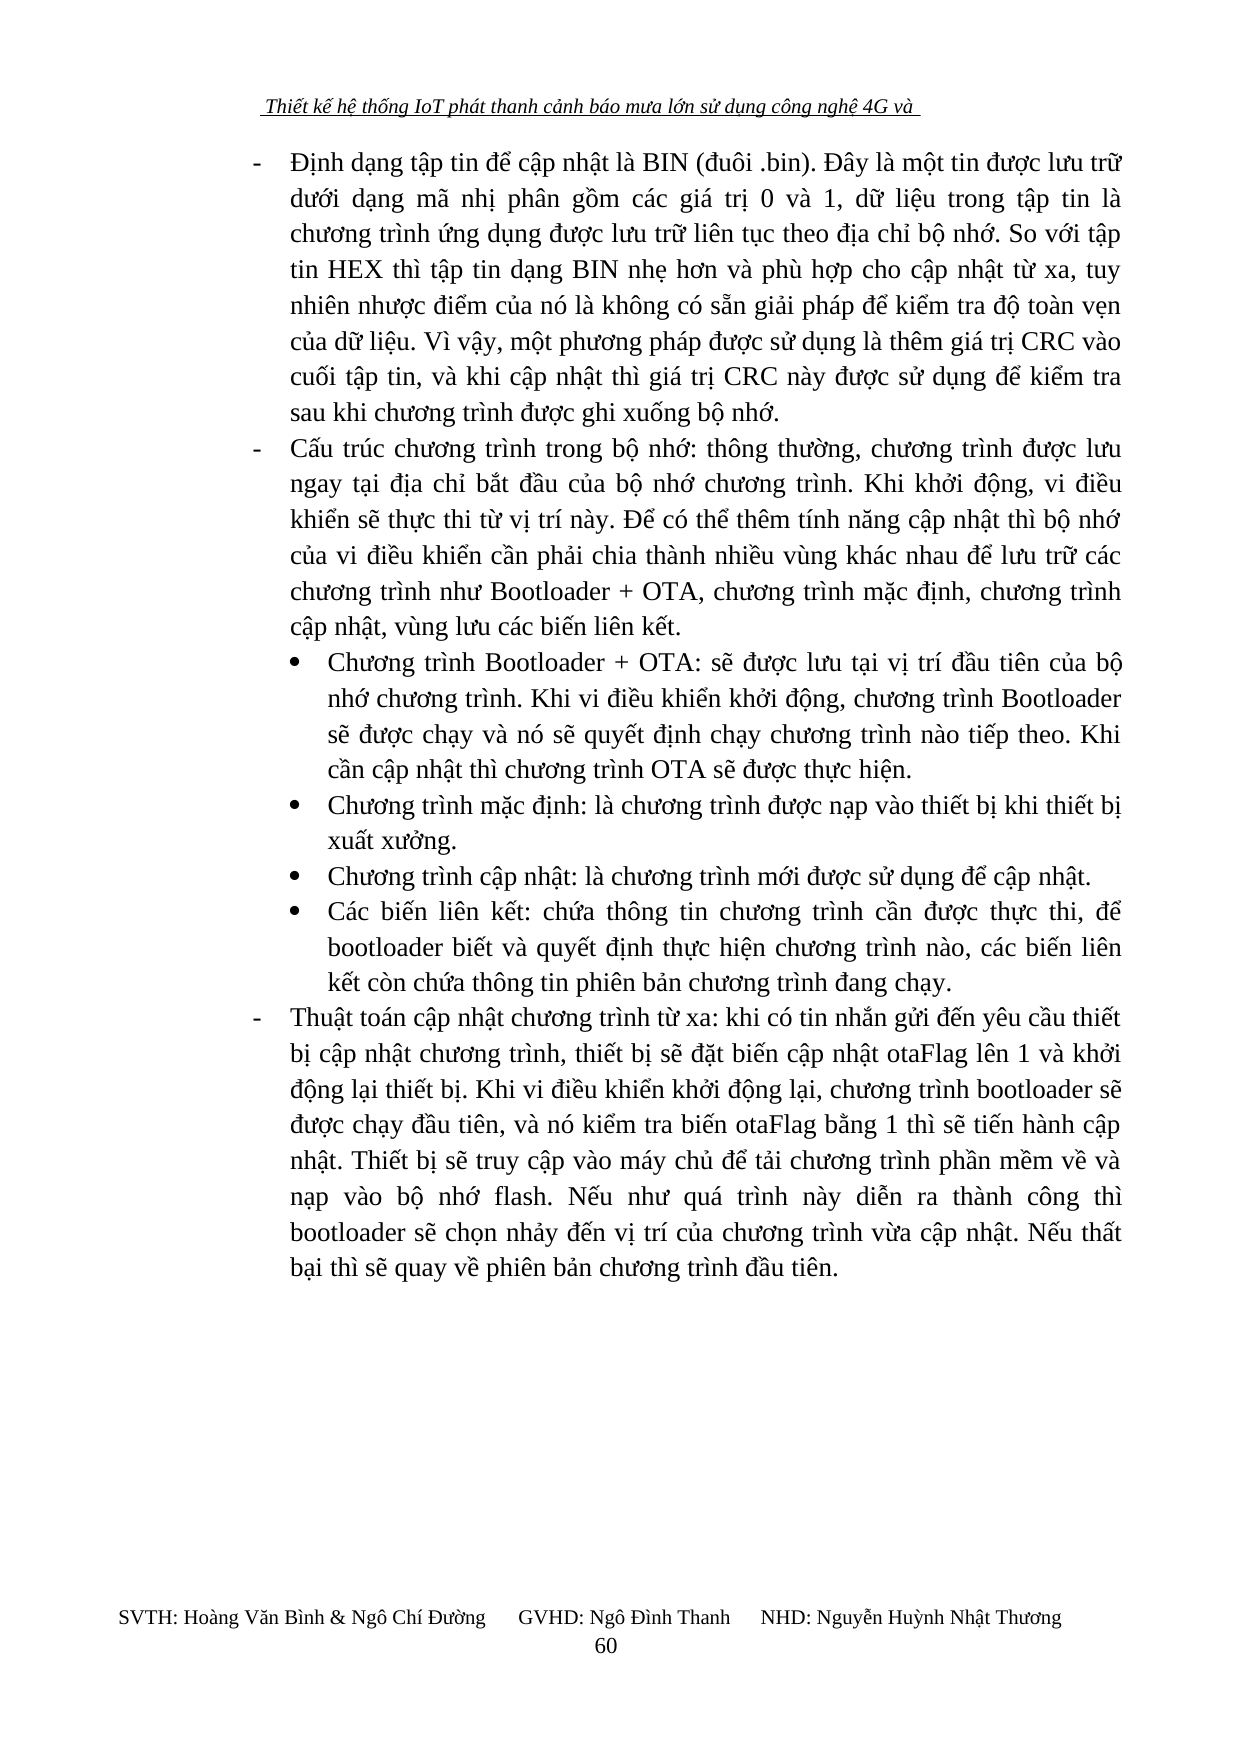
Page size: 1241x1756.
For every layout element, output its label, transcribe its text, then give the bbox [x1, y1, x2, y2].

list Các biến liên kết: chứa thông tin chương trình cần được thực thi, để bootloader biết và quyết định thực hiện chương trình nào, các biến liên kết còn chứa thông tin phiên bản chương trình đang chạy. [290, 895, 1122, 997]
list Định dạng tập tin để cập nhật là BIN (đuôi .bin). Đây là một tin được lưu trữ dưới dạng mã nhị phân gồm các giá trị 0 và 1, dữ liệu trong tập tin là chương trình ứng dụng được lưu trữ liên tục theo địa chỉ bộ nhớ. So với tập tin HEX thì tập tin dạng BIN nhẹ hơn và phù hợp cho cập nhật từ xa, tuy nhiên nhược điểm của nó là không có sẵn giải pháp để kiểm tra độ toàn vẹn của dữ liệu. Vì vậy, một phương pháp được sử dụng là thêm giá trị CRC vào cuối tập tin, và khi cập nhật thì giá trị CRC này được sử dụng để kiểm tra sau khi chương trình được ghi xuống bộ nhớ. [252, 146, 1123, 427]
list Chương trình Bootloader + OTA: sẽ được lưu tại vị trí đầu tiên của bộ nhớ chương trình. Khi vi điều khiển khởi động, chương trình Bootloader sẽ được chạy và nó sẽ quyết định chạy chương trình nào tiếp theo. Khi cần cập nhật thì chương trình OTA sẽ được thực hiện. [290, 646, 1123, 785]
list Chương trình cập nhật: là chương trình mới được sử dụng để cập nhật. [290, 859, 1169, 891]
list Chương trình mặc định: là chương trình được nạp vào thiết bị khi thiết bị xuất xưởng. [290, 789, 1123, 856]
list Thuật toán cập nhật chương trình từ xa: khi có tin nhắn gửi đến yêu cầu thiết bị cập nhật chương trình, thiết bị sẽ đặt biến cập nhật otaFlag lên 1 và khởi động lại thiết bị. Khi vi điều khiển khởi động lại, chương trình bootloader sẽ được chạy đầu tiên, và nó kiểm tra biến otaFlag bằng 1 thì sẽ tiến hành cập nhật. Thiết bị sẽ truy cập vào máy chủ để tải chương trình phần mềm về và nạp vào bộ nhớ flash. Nếu như quá trình này diễn ra thành công thì bootloader sẽ chọn nhảy đến vị trí của chương trình vừa cập nhật. Nếu thất bại thì sẽ quay về phiên bản chương trình đầu tiên. [252, 1001, 1123, 1282]
list Cấu trúc chương trình trong bộ nhớ: thông thường, chương trình được lưu ngay tại địa chỉ bắt đầu của bộ nhớ chương trình. Khi khởi động, vi điều khiển sẽ thực thi từ vị trí này. Để có thể thêm tính năng cập nhật thì bộ nhớ của vi điều khiển cần phải chia thành nhiều vùng khác nhau để lưu trữ các chương trình như Bootloader + OTA, chương trình mặc định, chương trình cập nhật, vùng lưu các biến liên kết. [252, 432, 1123, 642]
